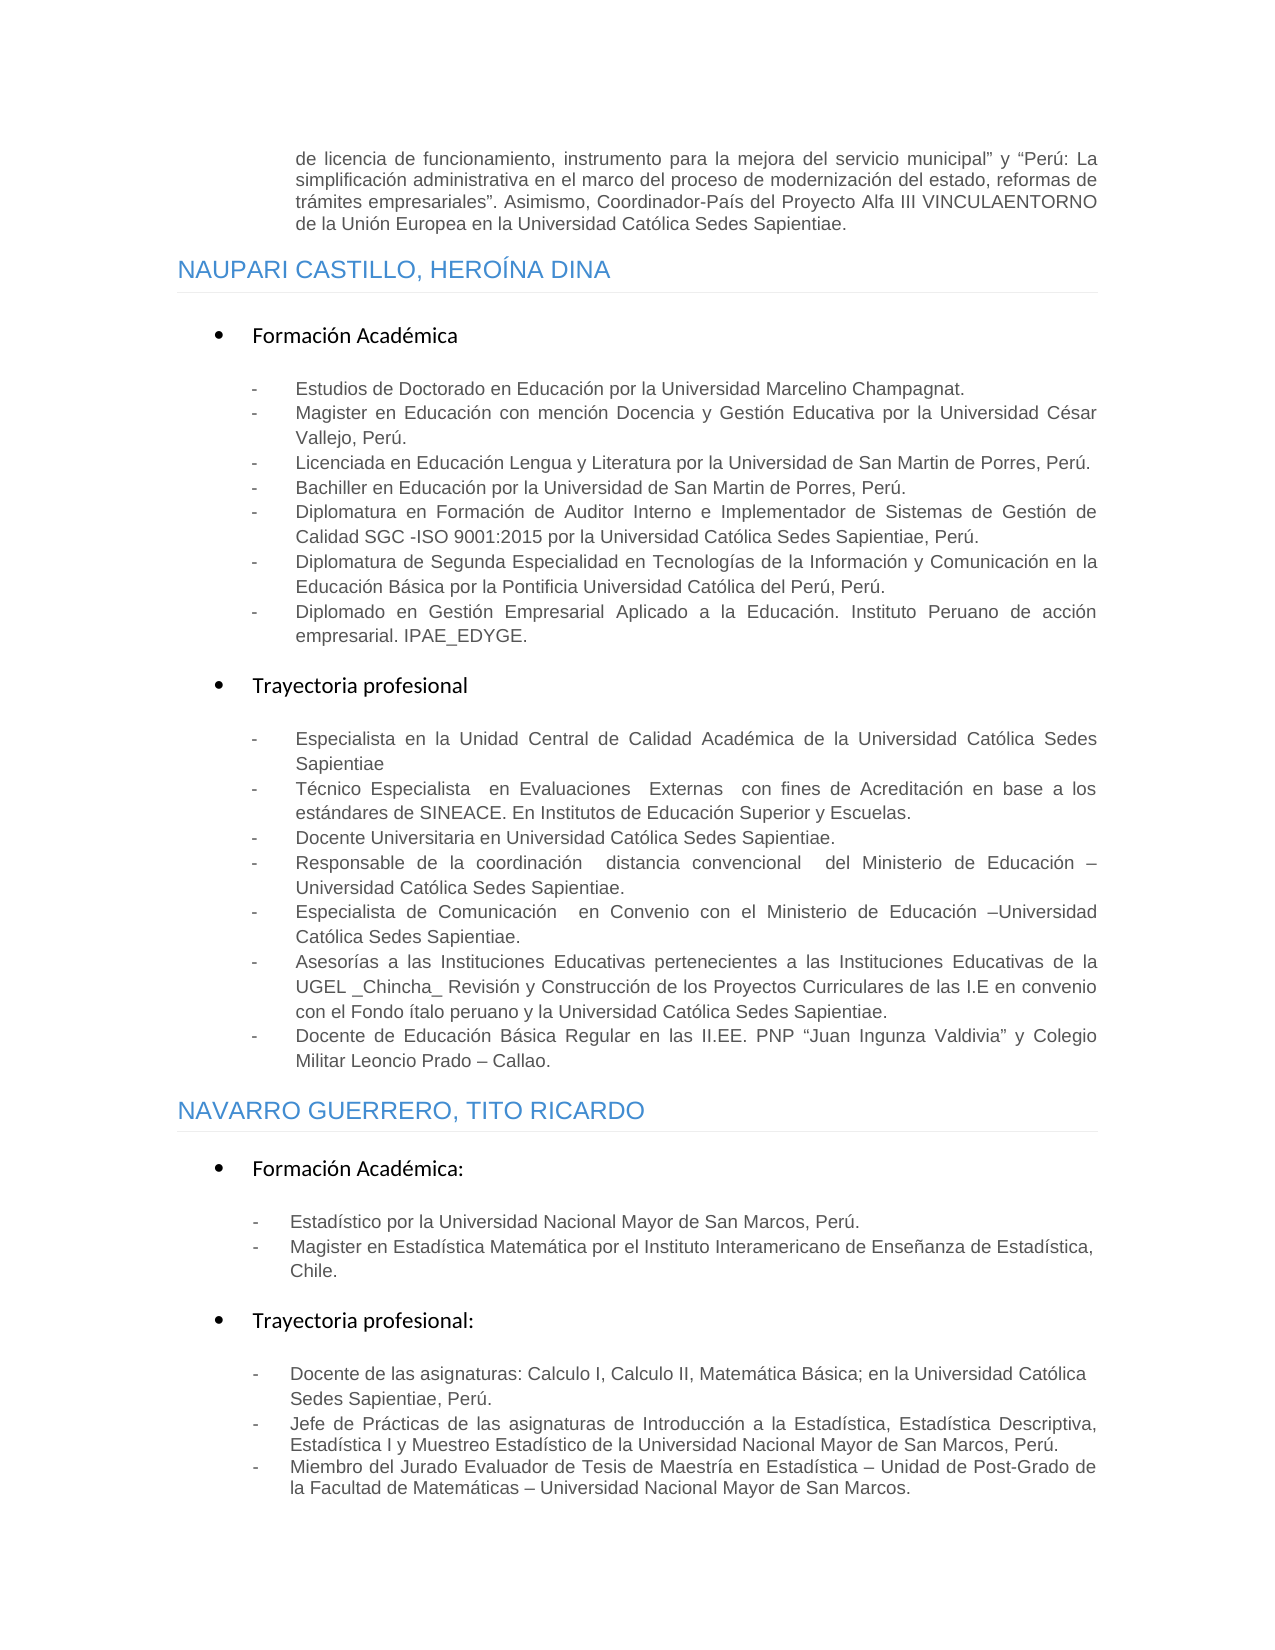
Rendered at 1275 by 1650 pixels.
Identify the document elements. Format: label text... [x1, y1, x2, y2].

list Trayectoria profesional: [215, 1307, 1098, 1335]
text Naupari Castillo, Heroína Dina [177, 255, 1098, 292]
list Bachiller en Educación por la Universidad de San Martin de Porres, Perú. [251, 477, 1098, 498]
list Licenciada en Educación Lengua y Literatura por la Universidad de San Martin de Porres, Perú. [251, 452, 1098, 473]
list Docente Universitaria en Universidad Católica Sedes Sapientiae. [251, 827, 1098, 848]
list Asesorías a las Instituciones Educativas pertenecientes a las Instituciones Educativas de la UGEL _Chincha_ Revisión y Construcción de los Proyectos Curriculares de las I.E en convenio con el Fondo ítalo peruano y la Universidad Católica Sedes Sapientiae. [251, 951, 1098, 1022]
list Diplomatura de Segunda Especialidad en Tecnologías de la Información y Comunicación en la Educación Básica por la Pontificia Universidad Católica del Perú, Perú. [251, 551, 1098, 597]
list Formación Académica [215, 321, 1098, 349]
list Trayectoria profesional [215, 672, 1098, 700]
list Jefe de Prácticas de las asignaturas de Introducción a la Estadística, Estadística Descriptiva, Estadística I y Muestreo Estadístico de la Universidad Nacional Mayor de San Marcos, Perú. [252, 1412, 1098, 1455]
list Responsable de la coordinación distancia convencional del Ministerio de Educación –Universidad Católica Sedes Sapientiae. [251, 852, 1098, 898]
list Formación Académica: [215, 1154, 1098, 1182]
list Estudios de Doctorado en Educación por la Universidad Marcelino Champagnat. [251, 377, 1098, 399]
list Magister en Estadística Matemática por el Instituto Interamericano de Enseñanza de Estadística, Chile. [252, 1236, 1098, 1282]
list Diplomatura en Formación de Auditor Interno e Implementador de Sistemas de Gestión de Calidad SGC -ISO 9001:2015 por la Universidad Católica Sedes Sapientiae, Perú. [251, 501, 1098, 548]
text NAVARRO GUERRERO, TITO RICARDO [177, 1096, 1098, 1131]
list Docente de Educación Básica Regular en las II.EE. PNP “Juan Ingunza Valdivia” y Colegio Militar Leoncio Prado – Callao. [251, 1025, 1098, 1072]
list Miembro del Jurado Evaluador de Tesis de Maestría en Estadística – Unidad de Post-Grado de la Facultad de Matemáticas – Universidad Nacional Mayor de San Marcos. [252, 1455, 1098, 1498]
list Diplomado en Gestión Empresarial Aplicado a la Educación. Instituto Peruano de acción empresarial. IPAE_EDYGE. [251, 601, 1098, 647]
list Estadístico por la Universidad Nacional Mayor de San Marcos, Perú. [252, 1211, 1098, 1232]
list Docente de las asignaturas: Calculo I, Calculo II, Matemática Básica; en la Universidad Católica Sedes Sapientiae, Perú. [252, 1363, 1098, 1409]
list Especialista en la Unidad Central de Calidad Académica de la Universidad Católica Sedes Sapientiae [251, 728, 1098, 774]
list Técnico Especialista en Evaluaciones Externas con fines de Acreditación en base a los estándares de SINEACE. En Institutos de Educación Superior y Escuelas. [251, 777, 1098, 824]
list Especialista de Comunicación en Convenio con el Ministerio de Educación –Universidad Católica Sedes Sapientiae. [251, 901, 1098, 948]
list Magister en Educación con mención Docencia y Gestión Educativa por la Universidad César Vallejo, Perú. [251, 402, 1098, 448]
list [251, 148, 1098, 234]
